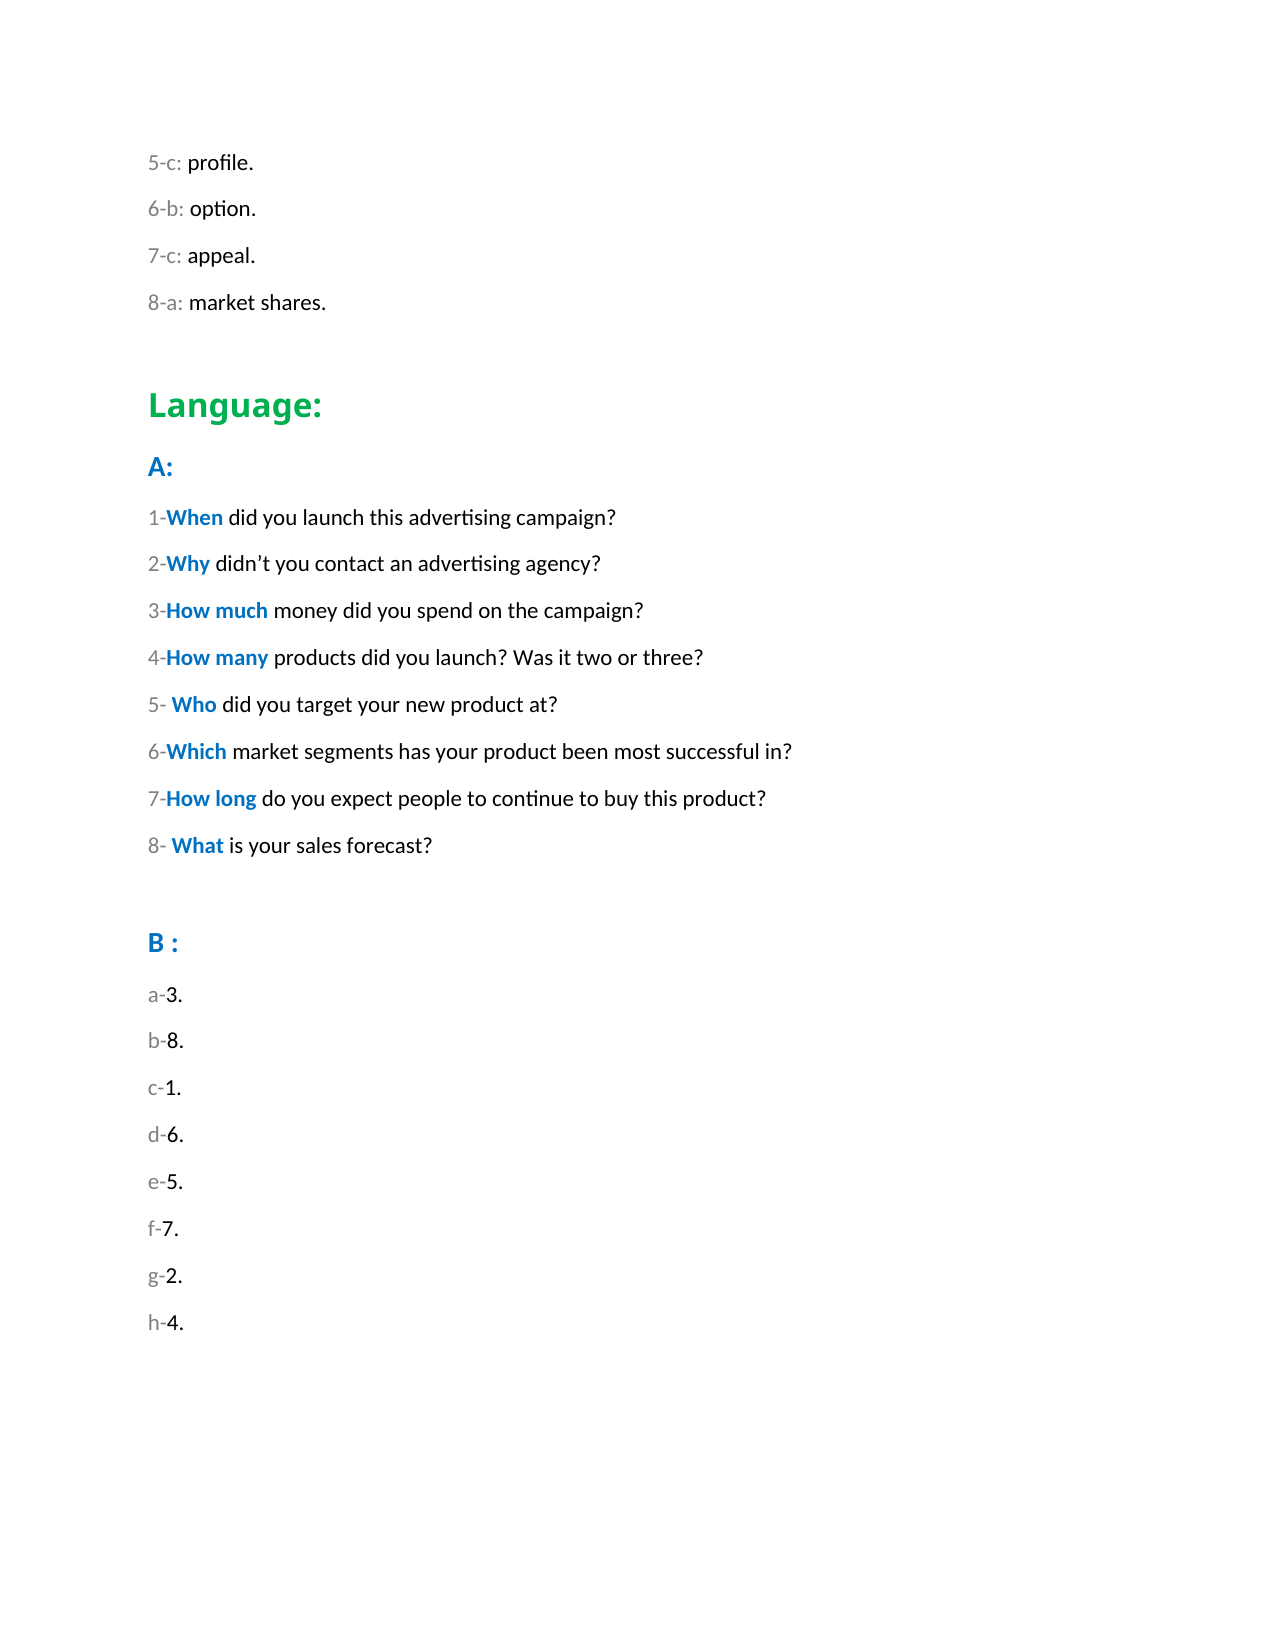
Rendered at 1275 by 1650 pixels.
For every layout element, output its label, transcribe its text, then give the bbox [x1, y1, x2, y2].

text 8- What is your sales forecast? [148, 831, 1127, 859]
text A: [148, 448, 1127, 483]
text Language: [148, 382, 1127, 427]
text 5-c: profile. [148, 148, 1127, 176]
text g-2. [148, 1261, 1127, 1289]
text d-6. [148, 1120, 1127, 1148]
text 4-How many products did you launch? Was it two or three? [148, 643, 1127, 671]
text f-7. [148, 1214, 1127, 1242]
text e-5. [148, 1167, 1127, 1195]
text h-4. [148, 1308, 1127, 1336]
text 6-b: option. [148, 194, 1127, 222]
text B : [148, 924, 1127, 960]
text a-3. [148, 980, 1127, 1008]
text 1-When did you launch this advertising campaign? [148, 503, 1127, 531]
text 8-a: market shares. [148, 288, 1127, 316]
text 6-Which market segments has your product been most successful in? [148, 737, 1127, 765]
text b-8. [148, 1027, 1127, 1054]
text 7-How long do you expect people to continue to buy this product? [148, 784, 1127, 812]
text 2-Why didn’t you contact an advertising agency? [148, 549, 1127, 578]
text 5- Who did you target your new product at? [148, 690, 1127, 718]
text 3-How much money did you spend on the campaign? [148, 596, 1127, 624]
text c-1. [148, 1073, 1127, 1101]
text 7-c: appeal. [148, 241, 1127, 269]
